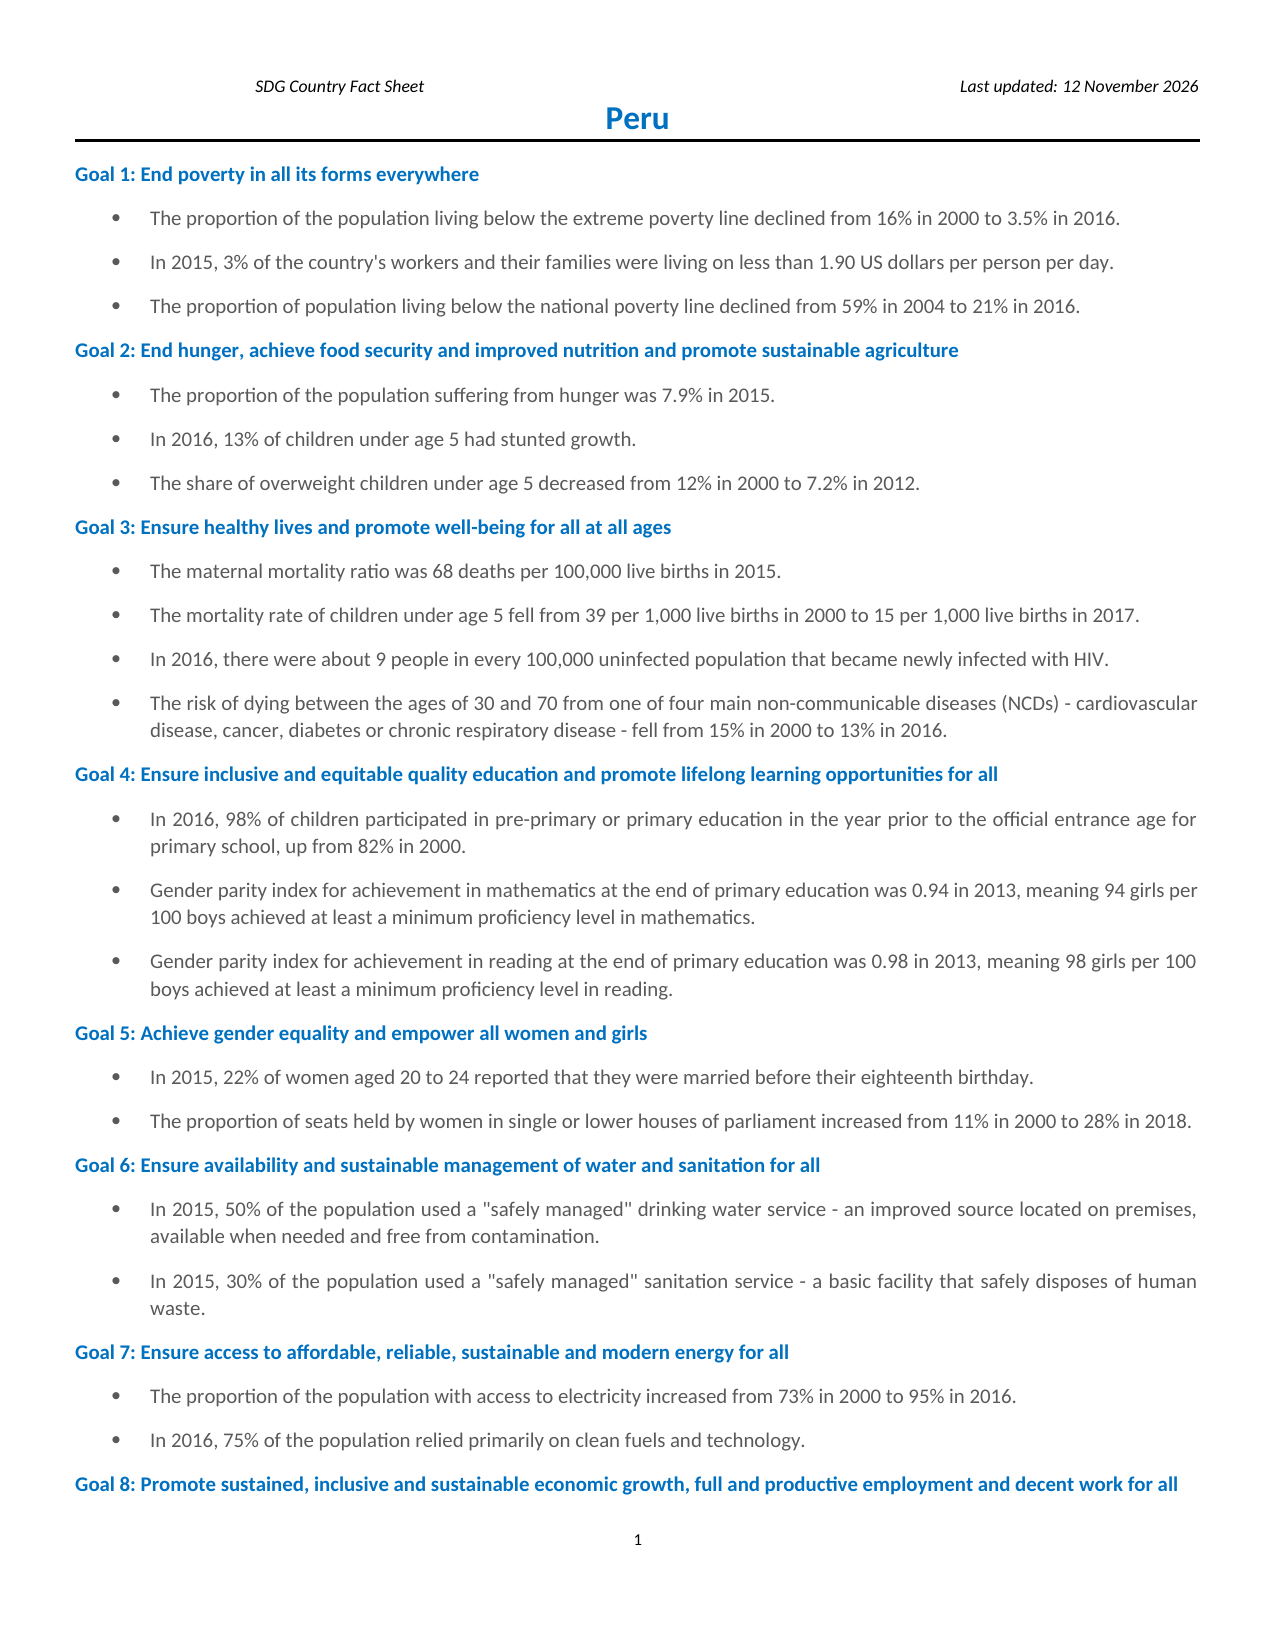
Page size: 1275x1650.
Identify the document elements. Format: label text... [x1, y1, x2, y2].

text Goal 4: Ensure inclusive and equitable quality education and promote lifelong learning opportunities for all [75, 762, 1200, 787]
list In 2016, 75% of the population relied primarily on clean fuels and technology. [112, 1427, 1200, 1453]
list The proportion of population living below the national poverty line declined from 59% in 2004 to 21% in 2016. [112, 294, 1200, 319]
text Goal 3: Ensure healthy lives and promote well-being for all at all ages [75, 514, 1200, 539]
text Goal 5: Achieve gender equality and empower all women and girls [75, 1020, 1200, 1046]
text Peru [75, 97, 1200, 139]
list In 2016, 98% of children participated in pre-primary or primary education in the year prior to the official entrance age for primary school, up from 82% in 2000. [112, 806, 1200, 858]
text Goal 6: Ensure availability and sustainable management of water and sanitation for all [75, 1152, 1200, 1178]
list In 2015, 30% of the population used a "safely managed" sanitation service - a basic facility that safely disposes of human waste. [112, 1268, 1200, 1321]
list The risk of dying between the ages of 30 and 70 from one of four main non-communicable diseases (NCDs) - cardiovascular disease, cancer, diabetes or chronic respiratory disease - fell from 15% in 2000 to 13% in 2016. [112, 690, 1200, 743]
text Goal 1: End poverty in all its forms everywhere [75, 161, 1200, 187]
text Goal 7: Ensure access to affordable, reliable, sustainable and modern energy for all [75, 1339, 1200, 1365]
list In 2016, there were about 9 people in every 100,000 uninfected population that became newly infected with HIV. [112, 646, 1200, 672]
list In 2016, 13% of children under age 5 had stunted growth. [112, 426, 1200, 451]
list Gender parity index for achievement in mathematics at the end of primary education was 0.94 in 2013, meaning 94 girls per 100 boys achieved at least a minimum proficiency level in mathematics. [112, 877, 1200, 930]
list The proportion of the population suffering from hunger was 7.9% in 2015. [112, 382, 1200, 407]
list The share of overweight children under age 5 decreased from 12% in 2000 to 7.2% in 2012. [112, 470, 1200, 495]
list The proportion of the population living below the extreme poverty line declined from 16% in 2000 to 3.5% in 2016. [112, 206, 1200, 231]
text Goal 8: Promote sustained, inclusive and sustainable economic growth, full and productive employment and decent work for all [75, 1471, 1200, 1497]
list The mortality rate of children under age 5 fell from 39 per 1,000 live births in 2000 to 15 per 1,000 live births in 2017. [112, 602, 1200, 627]
list In 2015, 22% of women aged 20 to 24 reported that they were married before their eighteenth birthday. [112, 1064, 1200, 1089]
list In 2015, 3% of the country's workers and their families were living on less than 1.90 US dollars per person per day. [112, 249, 1200, 275]
list The proportion of the population with access to electricity increased from 73% in 2000 to 95% in 2016. [112, 1383, 1200, 1409]
list In 2015, 50% of the population used a "safely managed" drinking water service - an improved source located on premises, available when needed and free from contamination. [112, 1196, 1200, 1249]
text Goal 2: End hunger, achieve food security and improved nutrition and promote sustainable agriculture [75, 338, 1200, 363]
list Gender parity index for achievement in reading at the end of primary education was 0.98 in 2013, meaning 98 girls per 100 boys achieved at least a minimum proficiency level in reading. [112, 949, 1200, 1001]
list The proportion of seats held by women in single or lower houses of parliament increased from 11% in 2000 to 28% in 2018. [112, 1108, 1200, 1134]
list The maternal mortality ratio was 68 deaths per 100,000 live births in 2015. [112, 558, 1200, 583]
